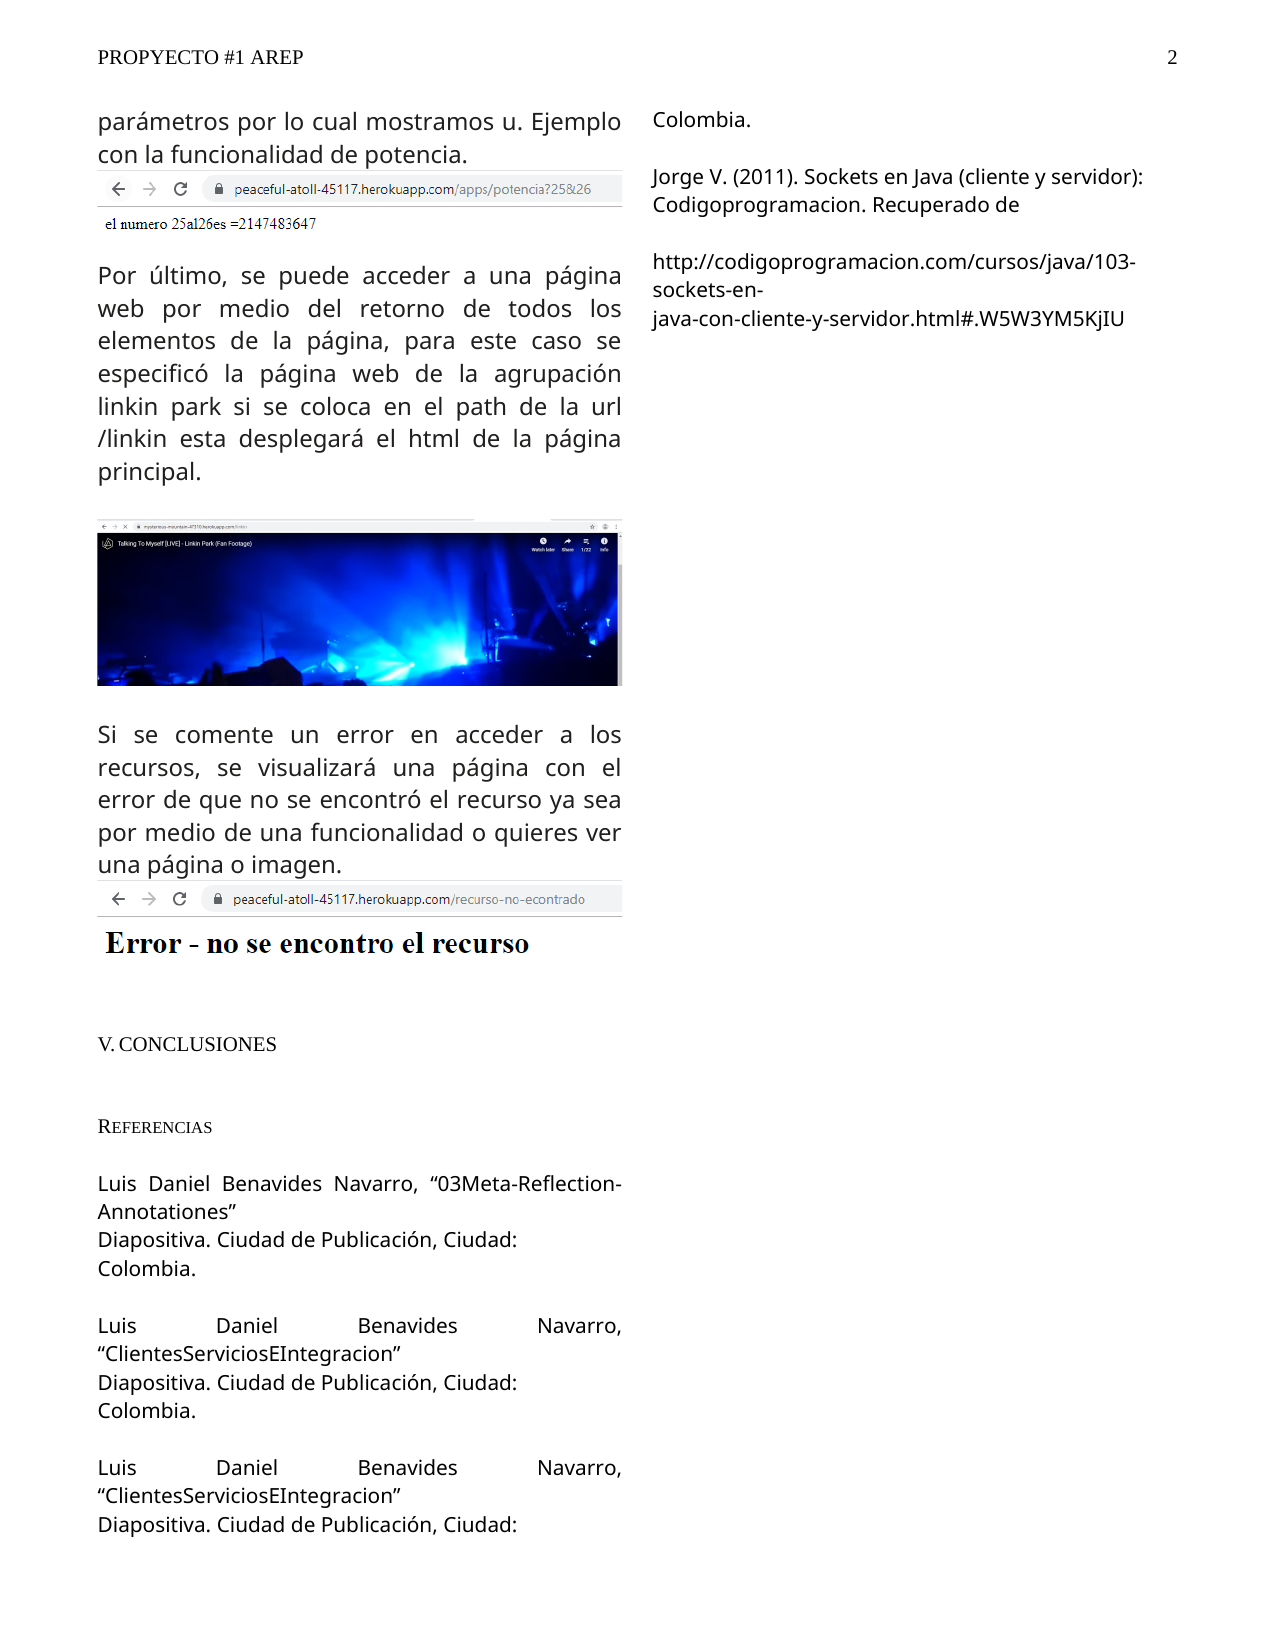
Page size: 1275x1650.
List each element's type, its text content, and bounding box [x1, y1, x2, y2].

picture [97, 880, 623, 983]
text Diapositiva. Ciudad de Publicación, Ciudad: [97, 1368, 622, 1396]
text http://codigoprogramacion.com/cursos/java/103-sockets-en- [652, 247, 1177, 304]
picture [97, 170, 623, 259]
text Por último, se puede acceder a una página web por medio del retorno de todos los elementos de la página, para este caso se especificó la página web de la agrupación linkin park si se coloca en el path de la url /linkin esta desplegará el html de la página principal. [97, 259, 622, 487]
text Codigoprogramacion. Recuperado de [652, 190, 1177, 219]
text Luis Daniel Benavides Navarro, “ClientesServiciosEIntegracion” [97, 1453, 622, 1510]
text Diapositiva. Ciudad de Publicación, Ciudad: [97, 1226, 622, 1254]
text Referencias [97, 1114, 622, 1138]
text Colombia. [652, 105, 1177, 133]
text Si se comente un error en acceder a los recursos, se visualizará una página con el error de que no se encontró el recurso ya sea por medio de una funcionalidad o quieres ver una página o imagen. [97, 718, 622, 880]
text Luis Daniel Benavides Navarro, “03Meta-Reflection-Annotationes” [97, 1169, 622, 1226]
text Diapositiva. Ciudad de Publicación, Ciudad: [97, 1510, 622, 1538]
text Colombia. [97, 1396, 622, 1425]
subtitle CONCLUSIONES [97, 1032, 622, 1056]
picture [97, 519, 623, 686]
text java-con-cliente-y-servidor.html#.W5W3YM5KjIU [652, 304, 1177, 332]
text Luis Daniel Benavides Navarro, “ClientesServiciosEIntegracion” [97, 1311, 622, 1368]
text Jorge V. (2011). Sockets en Java (cliente y servidor): [652, 162, 1177, 190]
text Colombia. [97, 1254, 622, 1282]
